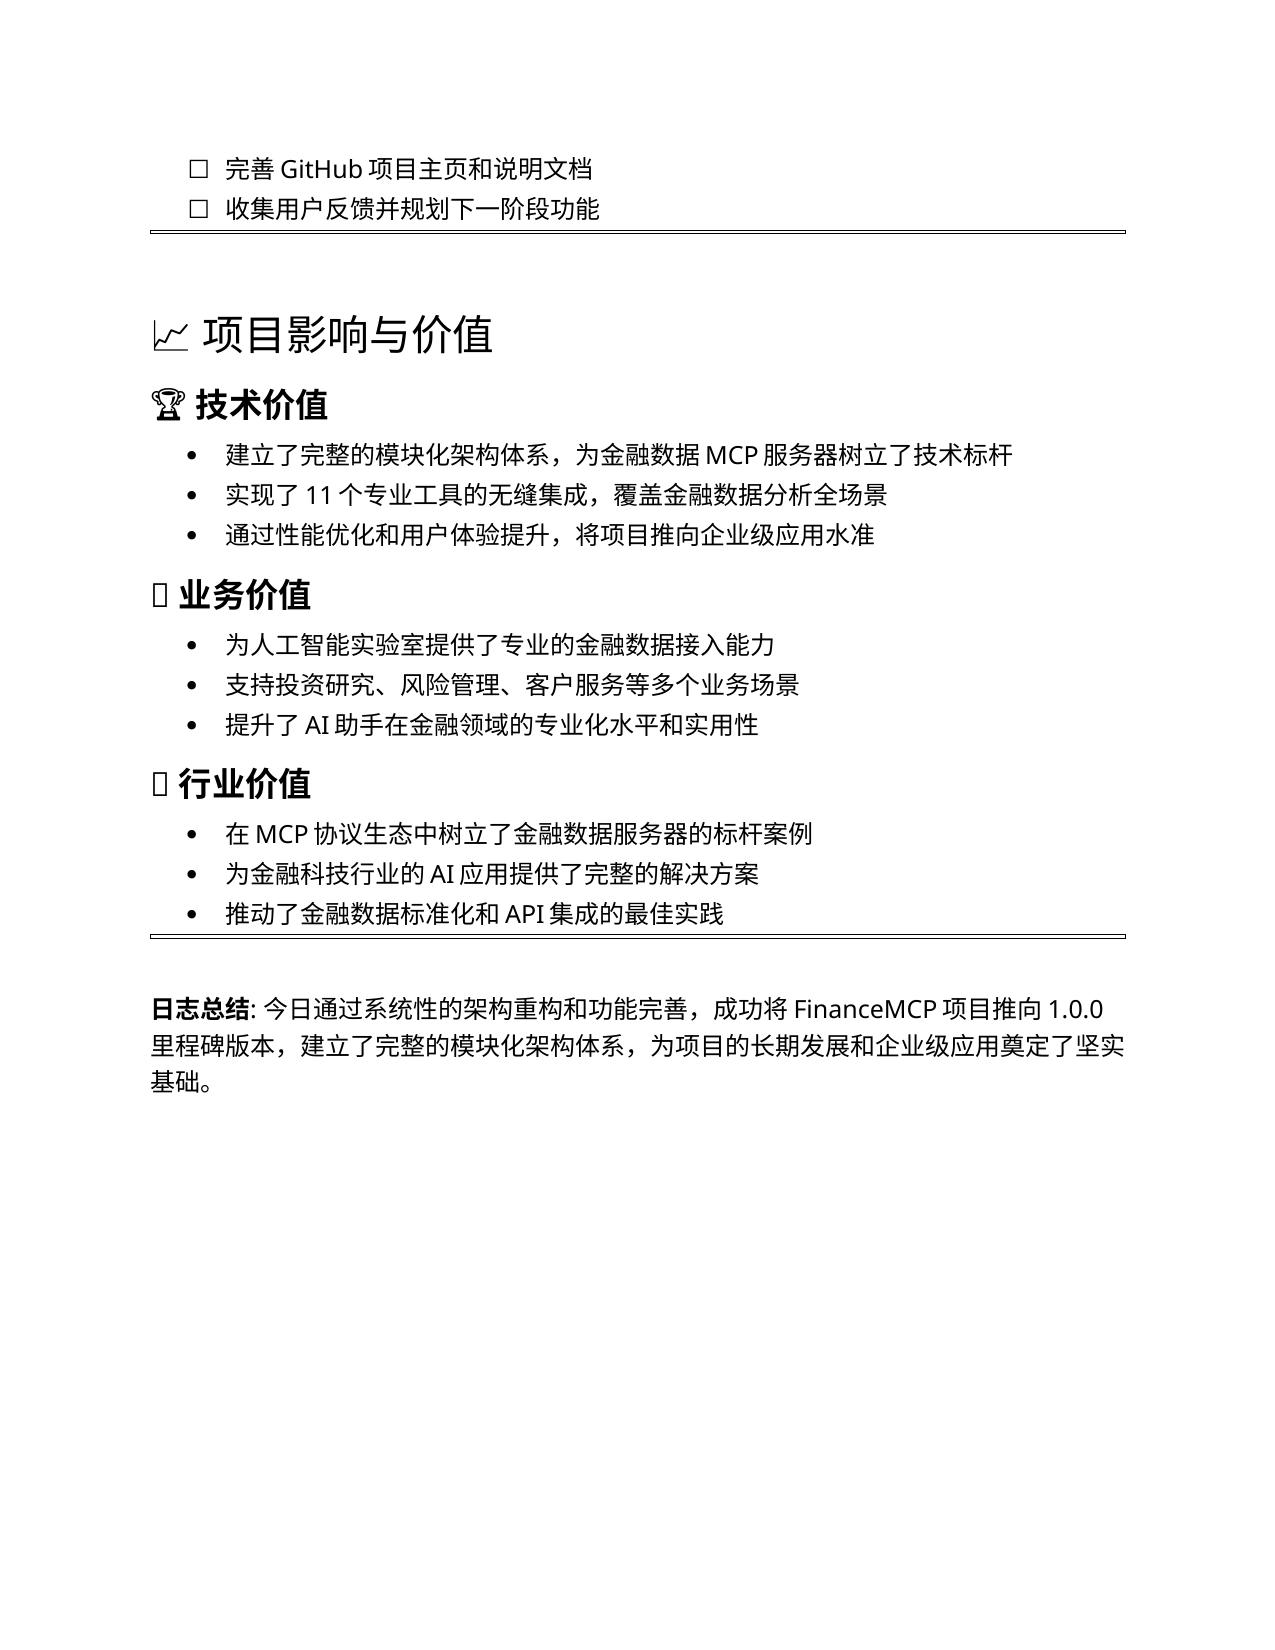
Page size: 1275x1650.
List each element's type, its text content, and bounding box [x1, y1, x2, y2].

list 收集用户反馈并规划下一阶段功能 [187, 190, 1125, 226]
list 为金融科技行业的AI应用提供了完整的解决方案 [187, 855, 1125, 891]
list 实现了11个专业工具的无缝集成，覆盖金融数据分析全场景 [187, 476, 1125, 512]
list 推动了金融数据标准化和API集成的最佳实践 [187, 895, 1125, 931]
subtitle 🏆 技术价值 [150, 379, 1125, 427]
subtitle 🌟 行业价值 [150, 758, 1125, 807]
subtitle 💼 业务价值 [150, 568, 1125, 617]
list 为人工智能实验室提供了专业的金融数据接入能力 [187, 625, 1125, 661]
list 通过性能优化和用户体验提升，将项目推向企业级应用水准 [187, 516, 1125, 552]
list 提升了AI助手在金融领域的专业化水平和实用性 [187, 705, 1125, 741]
list 支持投资研究、风险管理、客户服务等多个业务场景 [187, 665, 1125, 701]
text 日志总结: 今日通过系统性的架构重构和功能完善，成功将FinanceMCP项目推向1.0.0里程碑版本，建立了完整的模块化架构体系，为项目的长期发展和企业级应用奠定了坚实基础。 [150, 990, 1125, 1098]
list 完善GitHub项目主页和说明文档 [187, 150, 1125, 186]
subtitle 📈 项目影响与价值 [150, 302, 1125, 362]
list 建立了完整的模块化架构体系，为金融数据MCP服务器树立了技术标杆 [187, 436, 1125, 472]
list 在MCP协议生态中树立了金融数据服务器的标杆案例 [187, 815, 1125, 851]
